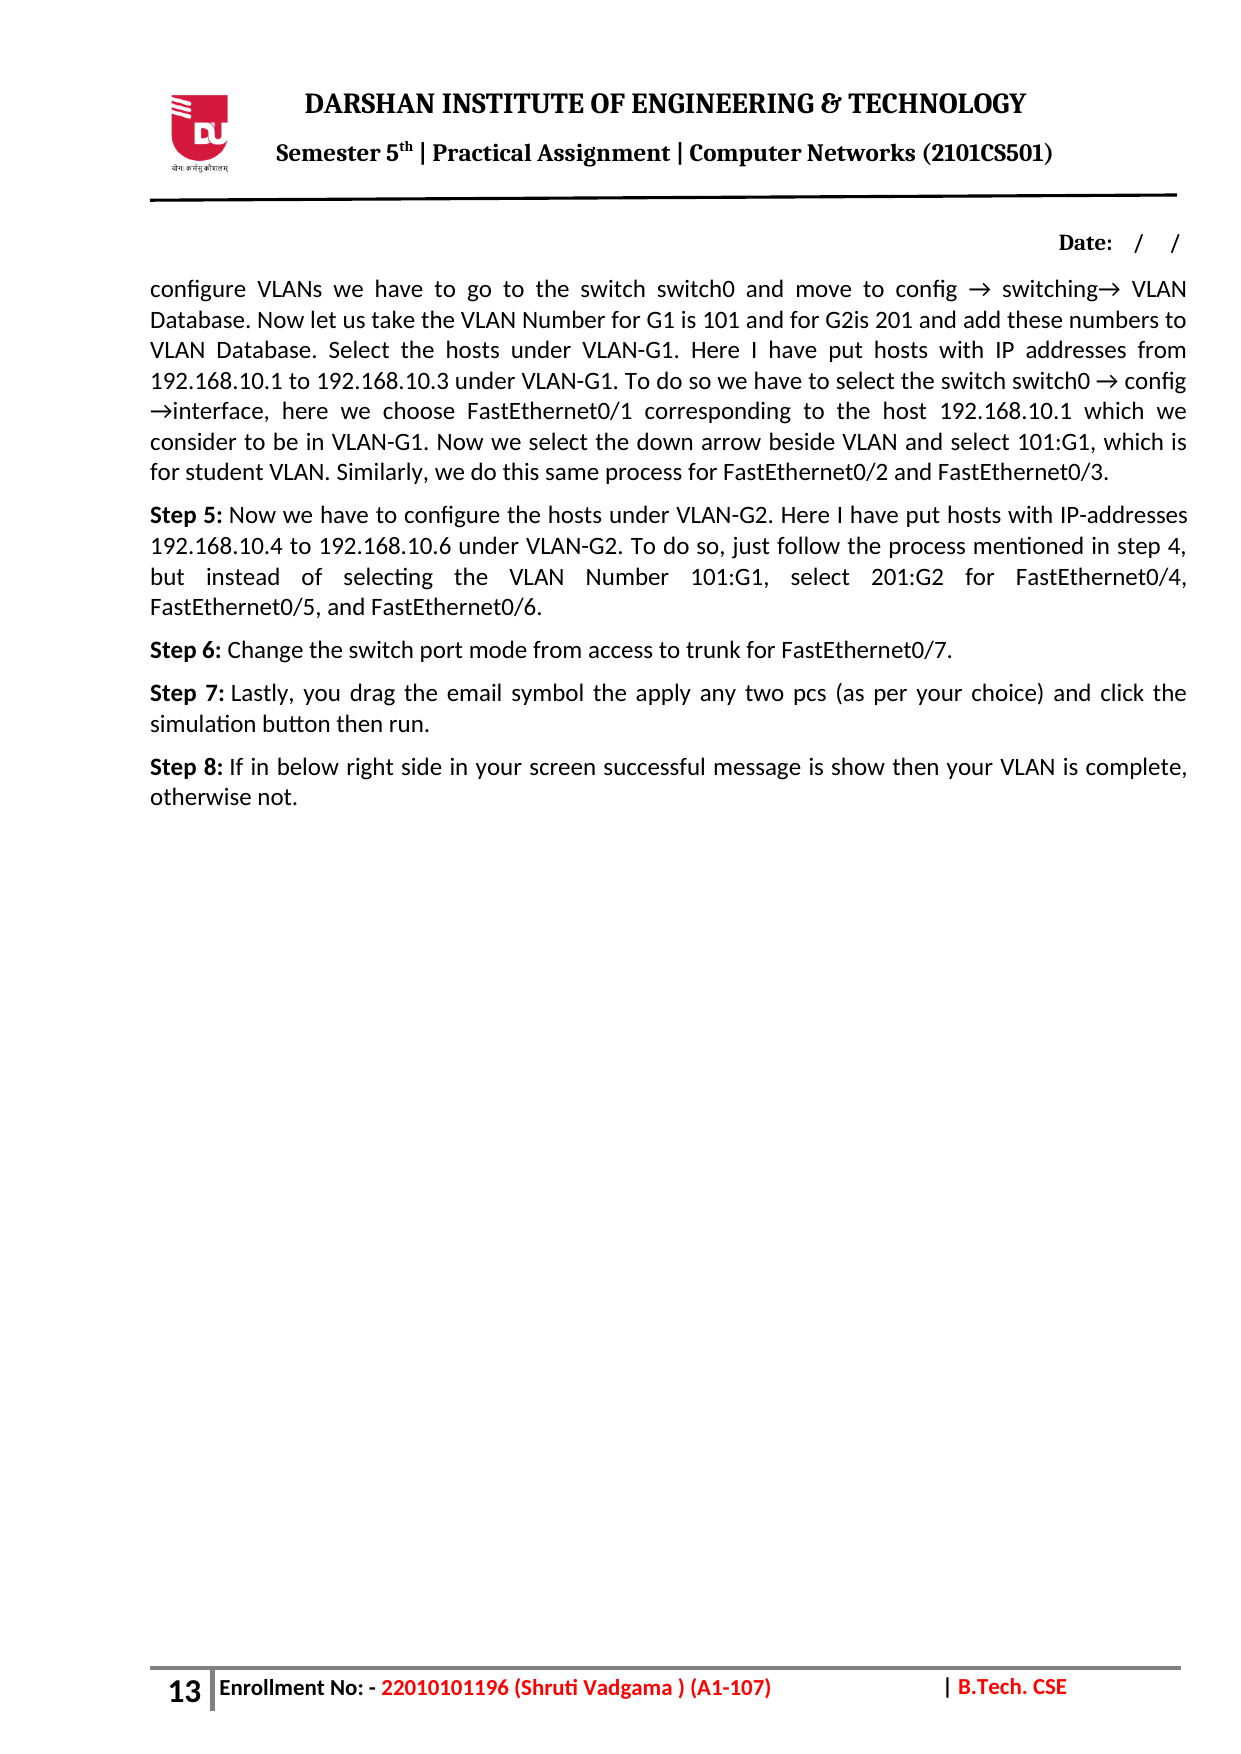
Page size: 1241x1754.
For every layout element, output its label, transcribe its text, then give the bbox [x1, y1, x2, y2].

text Step 8: If in below right side in your screen successful message is show then your VLAN is complete, otherwise not. [150, 751, 1189, 812]
text Step 6: Change the switch port mode from access to trunk for FastEthernet0/7. [150, 634, 1189, 665]
text Step 7: Lastly, you drag the email symbol the apply any two pcs (as per your choice) and click the simulation button then run. [150, 677, 1189, 738]
picture [150, 70, 242, 197]
text Step 5: Now we have to configure the hosts under VLAN-G2. Here I have put hosts with IP-addresses 192.168.10.4 to 192.168.10.6 under VLAN-G2. To do so, just follow the process mentioned in step 4, but instead of selecting the VLAN Number 101:G1, select 201:G2 for FastEthernet0/4, FastEthernet0/5, and FastEthernet0/6. [150, 499, 1189, 622]
